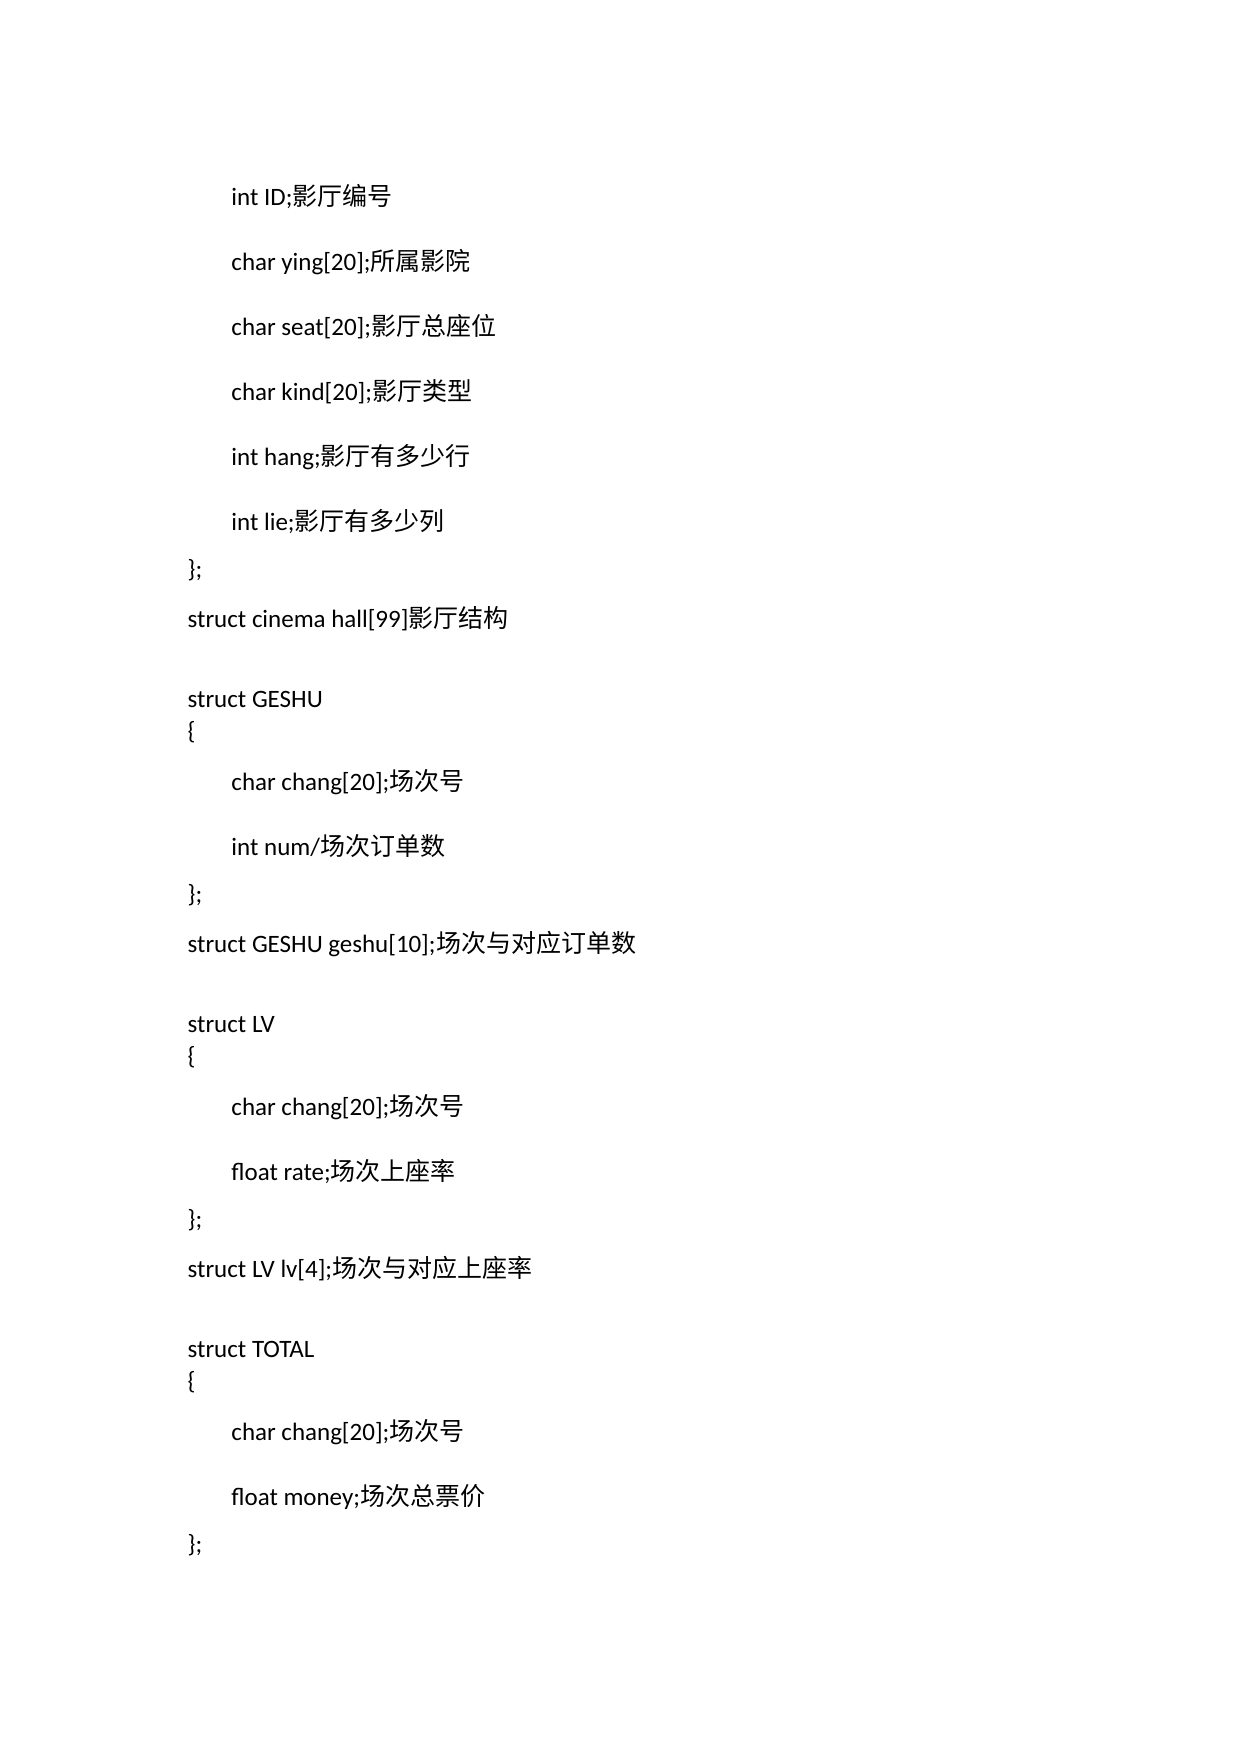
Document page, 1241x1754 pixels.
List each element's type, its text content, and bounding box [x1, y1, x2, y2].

list struct cinema hall[99]影厅结构 [187, 584, 1053, 649]
list struct LV [187, 1007, 1053, 1039]
list int num/场次订单数 [187, 812, 1053, 877]
list }; [187, 1202, 1053, 1234]
list float money;场次总票价 [187, 1462, 1053, 1527]
list struct TOTAL [187, 1332, 1053, 1364]
list struct GESHU [187, 682, 1053, 714]
list }; [187, 1527, 1053, 1559]
list { [187, 714, 1053, 747]
list float rate;场次上座率 [187, 1137, 1053, 1202]
list char ying[20];所属影院 [187, 227, 1053, 292]
list int ID;影厅编号 [187, 162, 1053, 227]
list int hang;影厅有多少行 [187, 422, 1053, 487]
list char chang[20];场次号 [187, 1072, 1053, 1137]
list struct LV lv[4];场次与对应上座率 [187, 1234, 1053, 1299]
list }; [187, 877, 1053, 909]
list char chang[20];场次号 [187, 747, 1053, 812]
list char seat[20];影厅总座位 [187, 292, 1053, 357]
list { [187, 1039, 1053, 1072]
list char chang[20];场次号 [187, 1397, 1053, 1462]
list { [187, 1364, 1053, 1397]
list int lie;影厅有多少列 [187, 487, 1053, 552]
list char kind[20];影厅类型 [187, 357, 1053, 422]
list }; [187, 552, 1053, 584]
list struct GESHU geshu[10];场次与对应订单数 [187, 909, 1053, 974]
